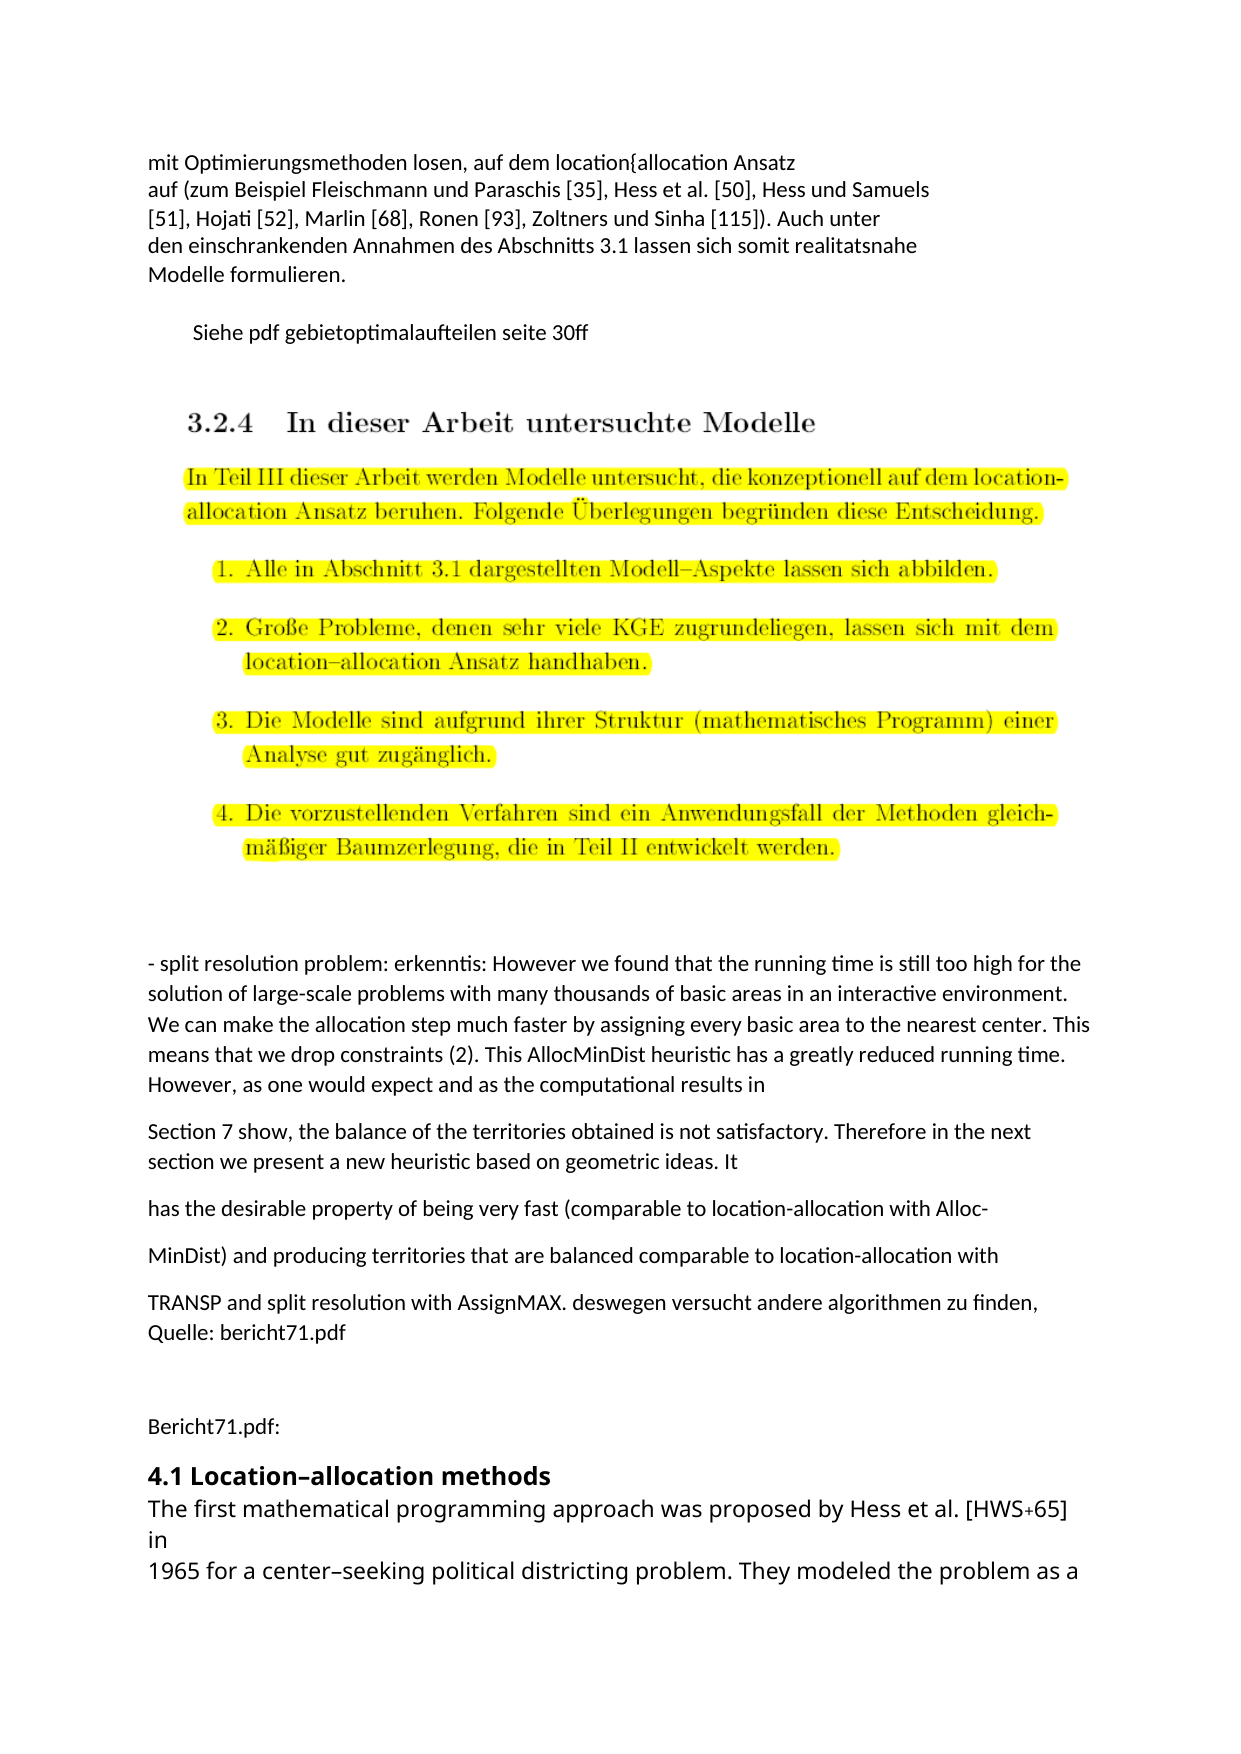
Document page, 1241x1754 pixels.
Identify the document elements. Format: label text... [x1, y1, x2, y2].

text The first mathematical programming approach was proposed by Hess et al. [HWS+65] in [148, 1493, 1093, 1555]
text 1965 for a center–seeking political districting problem. They modeled the problem as a [148, 1555, 1093, 1586]
text TRANSP and split resolution with AssignMAX. deswegen versucht andere algorithmen zu finden, Quelle: bericht71.pdf [148, 1288, 1093, 1346]
text [51], Hojati [52], Marlin [68], Ronen [93], Zoltners und Sinha [115]). Auch unter [148, 204, 1093, 232]
text Section 7 show, the balance of the territories obtained is not satisfactory. Therefore in the next section we present a new heuristic based on geometric ideas. It [148, 1117, 1093, 1175]
text auf (zum Beispiel Fleischmann und Paraschis [35], Hess et al. [50], Hess und Samuels [148, 176, 1093, 204]
text Bericht71.pdf: [148, 1412, 1093, 1440]
text 4.1 Location–allocation methods [148, 1459, 1093, 1493]
text mit Optimierungsmethoden losen, auf dem location{allocation Ansatz [148, 148, 1093, 176]
list Siehe pdf gebietoptimalaufteilen seite 30ff [193, 318, 1093, 346]
picture [147, 411, 1093, 884]
text den einschrankenden Annahmen des Abschnitts 3.1 lassen sich somit realitatsnahe [148, 232, 1093, 260]
text MinDist) and producing territories that are balanced comparable to location-allocation with [148, 1241, 1093, 1269]
text - split resolution problem: erkenntis: However we found that the running time is still too high for the solution of large-scale problems with many thousands of basic areas in an interactive environment. We can make the allocation step much faster by assigning every basic area to the nearest center. This means that we drop constraints (2). This AllocMinDist heuristic has a greatly reduced running time. However, as one would expect and as the computational results in [148, 949, 1093, 1098]
text has the desirable property of being very fast (comparable to location-allocation with Alloc- [148, 1194, 1093, 1222]
text Modelle formulieren. [148, 260, 1093, 288]
